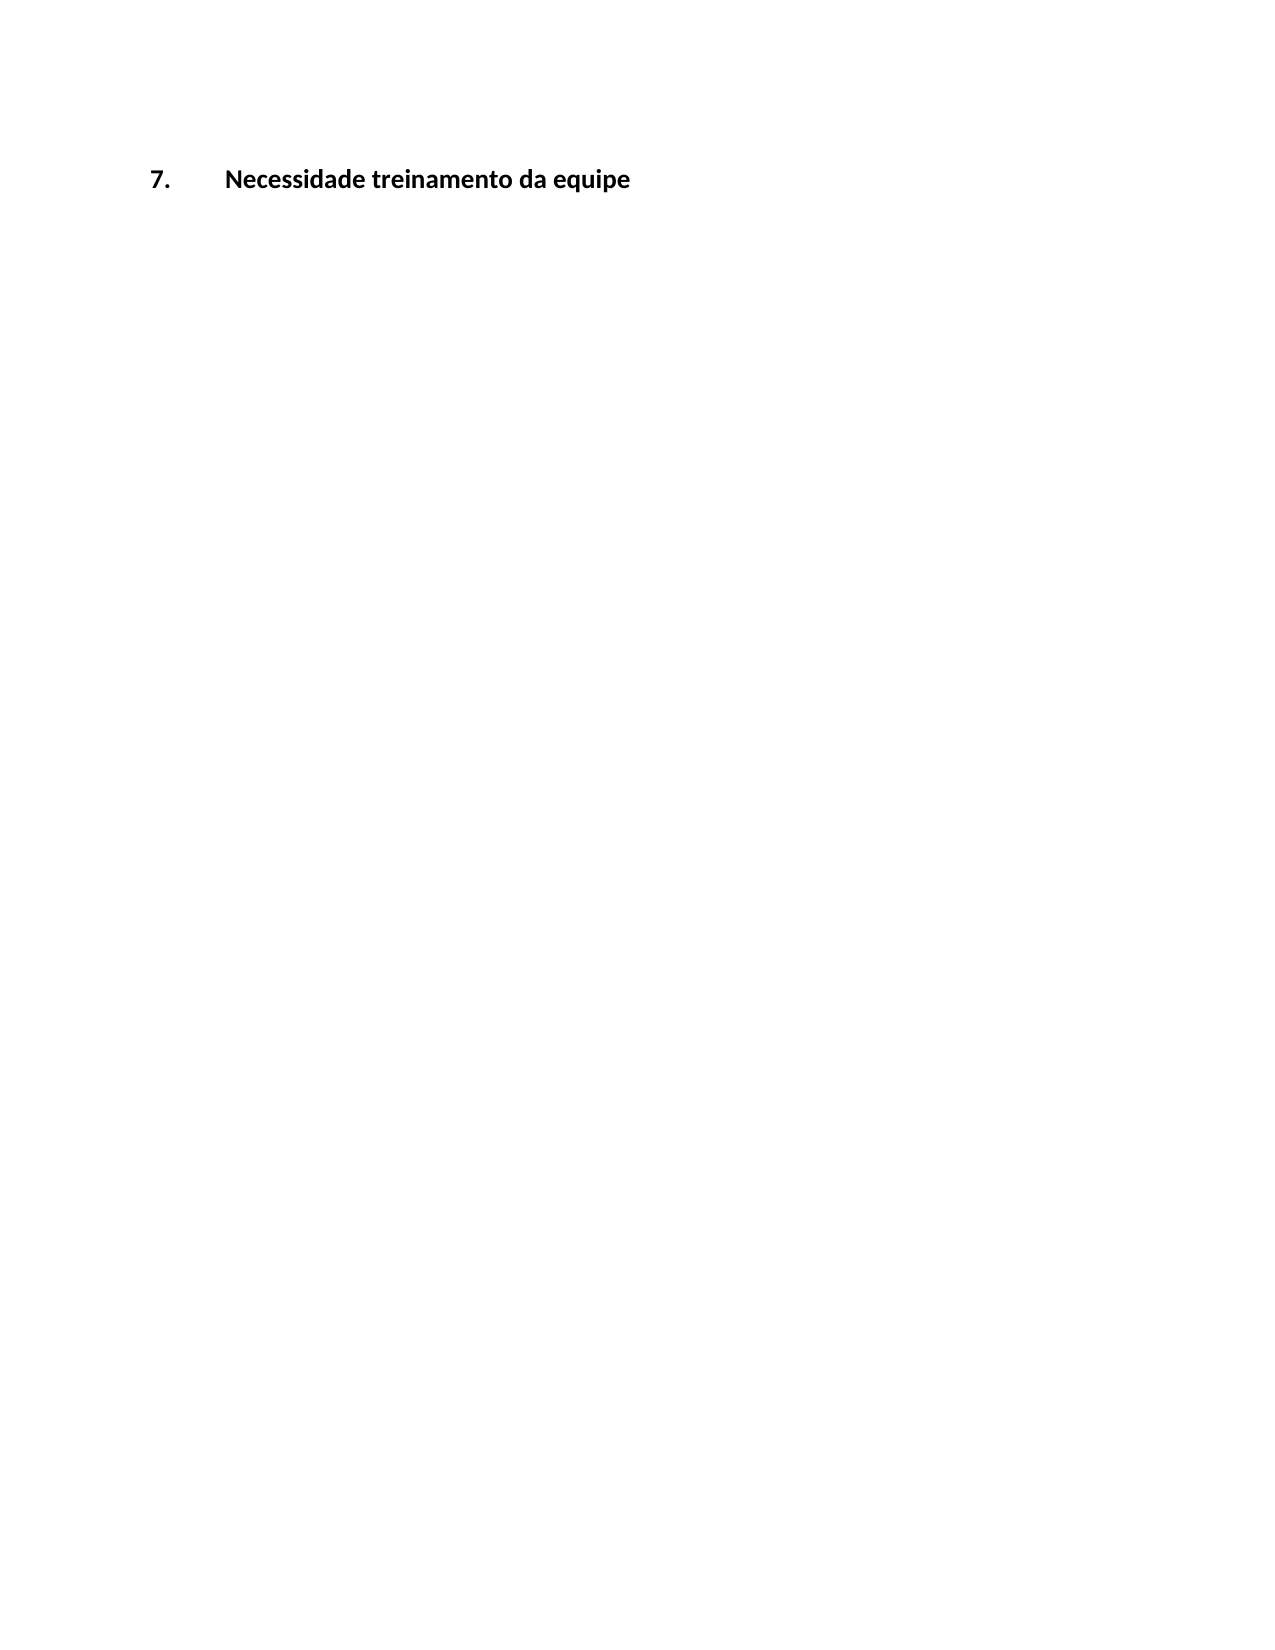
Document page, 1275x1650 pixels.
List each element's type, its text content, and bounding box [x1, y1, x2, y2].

subtitle Necessidade treinamento da equipe [150, 162, 1125, 196]
